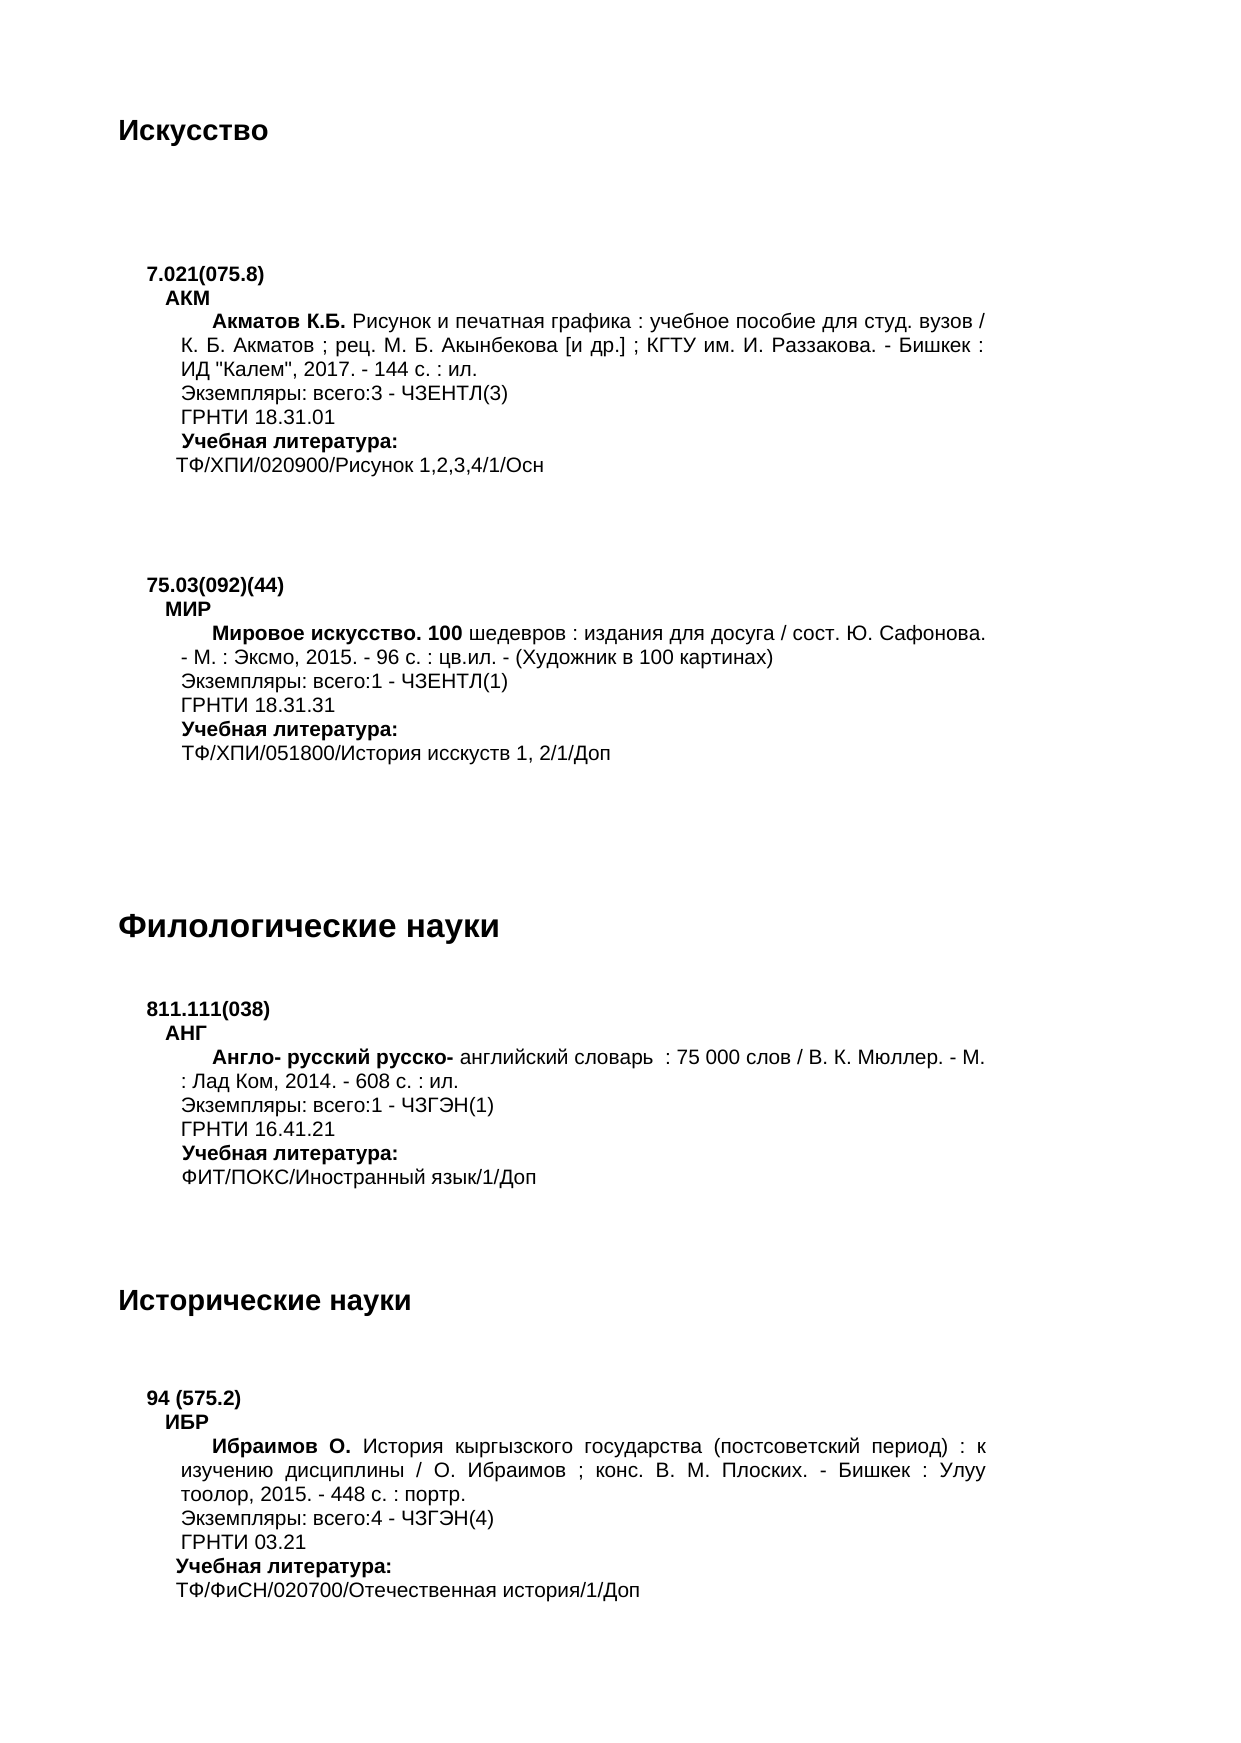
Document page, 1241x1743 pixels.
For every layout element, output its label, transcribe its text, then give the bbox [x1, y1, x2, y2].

text ГРНТИ 03.21 [181, 1530, 987, 1554]
text АКМ [165, 285, 1122, 309]
text Мировое искусство. 100 шедевров : издания для досуга / сост. Ю. Сафонова. - М. : Эксмо, 2015. - 96 с. : цв.ил. - (Художник в 100 картинах) [181, 621, 987, 669]
text Акматов К.Б. Рисунок и печатная графика : учебное пособие для студ. вузов / К. Б. Акматов ; рец. М. Б. Акынбекова [и др.] ; КГТУ им. И. Раззакова. - Бишкек : ИД "Калем", 2017. - 144 с. : ил. [181, 309, 987, 381]
text Экземпляры: всего:3 - ЧЗЕНТЛ(3) [181, 381, 987, 405]
text ТФ/ХПИ/020900/Рисунок 1,2,3,4/1/Осн [118, 453, 1122, 477]
text 811.111(038) [123, 997, 1122, 1021]
text Экземпляры: всего:4 - ЧЗГЭН(4) [181, 1506, 987, 1530]
text АНГ [165, 1021, 1122, 1045]
text 7.021(075.8) [123, 261, 1122, 285]
text Ибраимов О. История кыргызского государства (постсоветский период) : к изучению дисциплины / О. Ибраимов ; конс. В. М. Плоских. - Бишкек : Улуу тоолор, 2015. - 448 с. : портр. [181, 1434, 987, 1506]
text Исторические науки [118, 1283, 1122, 1316]
text Филологические науки [118, 906, 1122, 945]
text МИР [165, 597, 1122, 621]
text 75.03(092)(44) [123, 573, 1122, 597]
text Учебная литература: [118, 1554, 1122, 1578]
text ТФ/ФиСН/020700/Отечественная история/1/Доп [118, 1578, 1122, 1602]
text Искусство [118, 113, 1122, 147]
text Экземпляры: всего:1 - ЧЗЕНТЛ(1) [181, 669, 987, 693]
text ГРНТИ 18.31.01 [181, 405, 987, 429]
text ИБР [165, 1410, 1122, 1434]
text ФИТ/ПОКС/Иностранный язык/1/Доп [118, 1164, 1122, 1188]
text 94 (575.2) [123, 1386, 1122, 1410]
text Учебная литература: [118, 429, 1122, 453]
text ГРНТИ 18.31.31 [181, 693, 987, 717]
text Учебная литература: [118, 717, 1122, 741]
text Экземпляры: всего:1 - ЧЗГЭН(1) [181, 1093, 987, 1117]
text ТФ/ХПИ/051800/История исскуств 1, 2/1/Доп [118, 741, 1122, 765]
text Англо- русский русско- английский словарь : 75 000 слов / В. К. Мюллер. - М. : Лад Ком, 2014. - 608 с. : ил. [181, 1045, 987, 1093]
text ГРНТИ 16.41.21 [181, 1117, 987, 1141]
text Учебная литература: [118, 1141, 1122, 1164]
